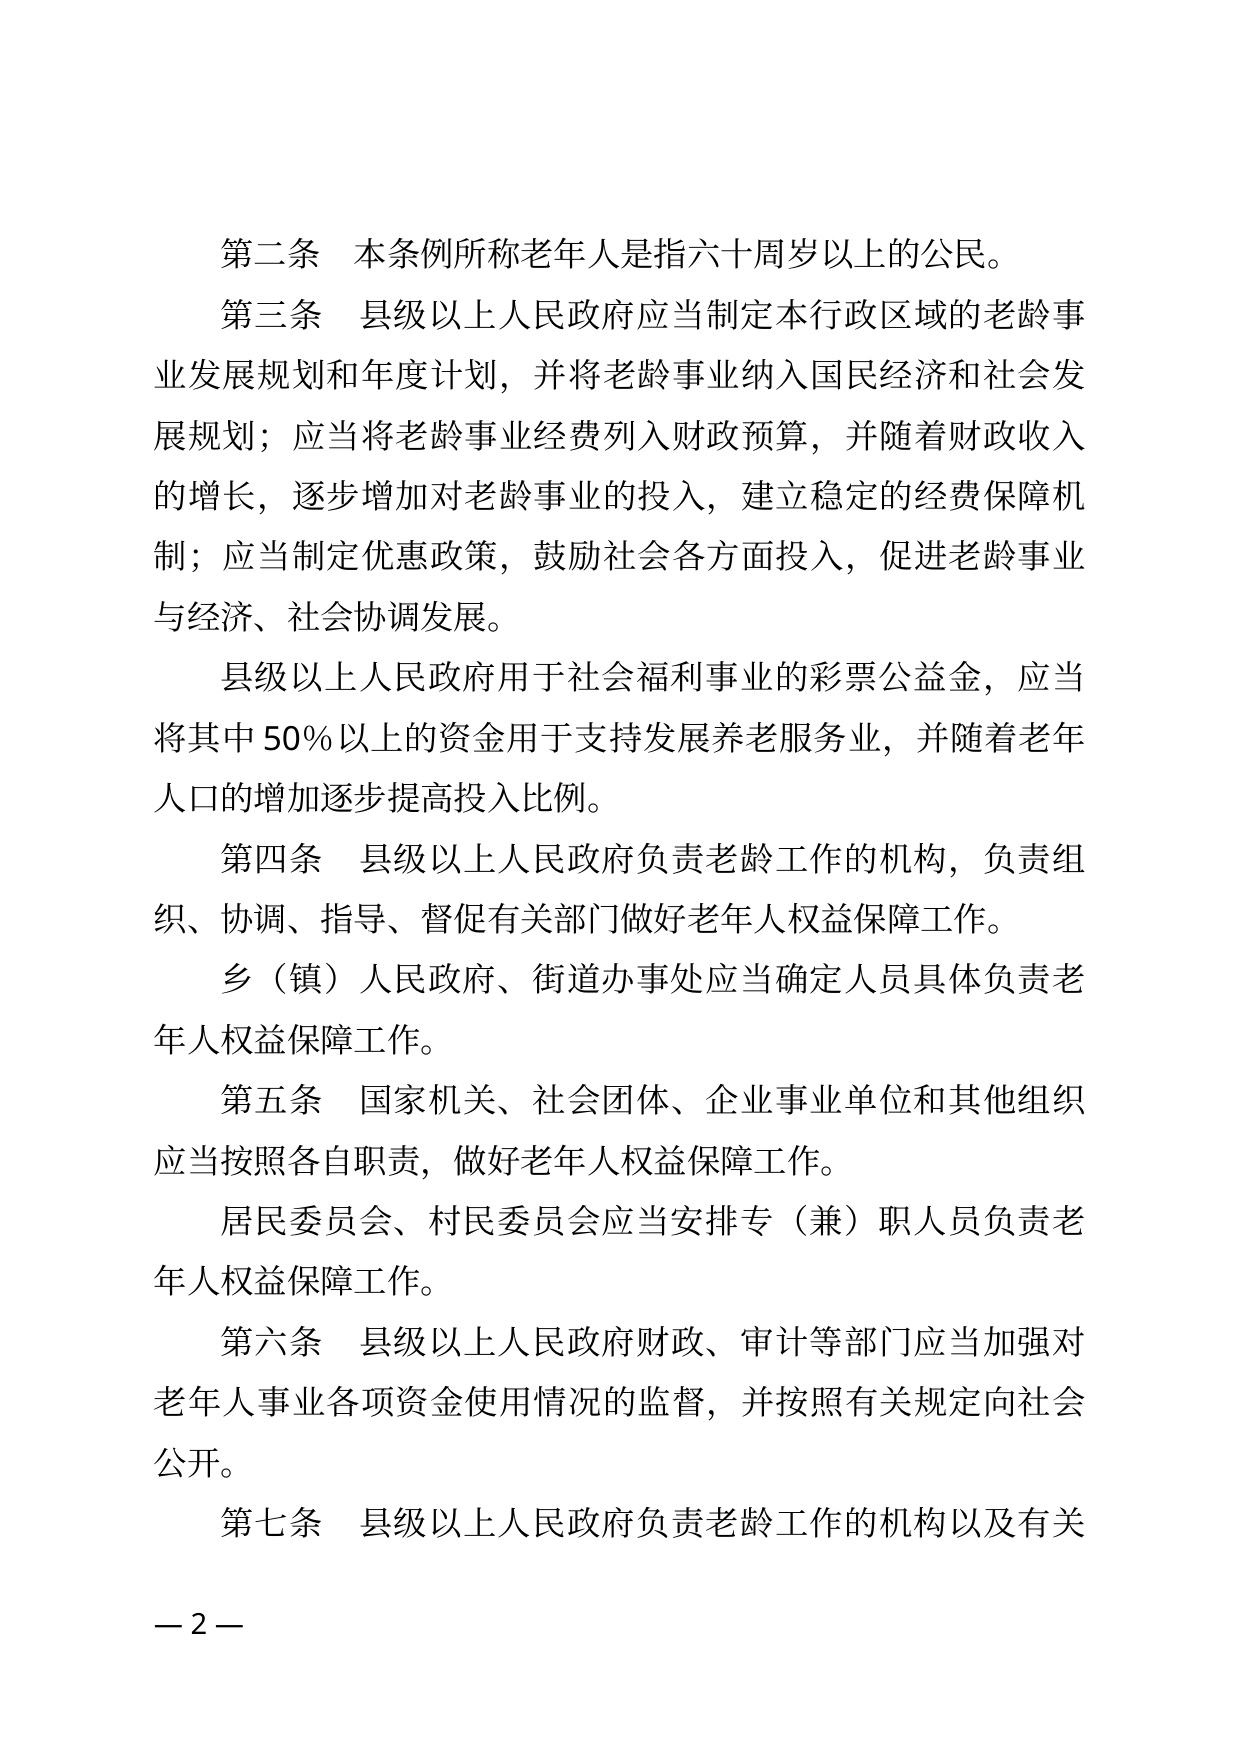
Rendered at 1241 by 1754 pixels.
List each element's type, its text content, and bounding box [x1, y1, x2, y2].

text 第五条 国家机关、社会团体、企业事业单位和其他组织应当按照各自职责，做好老年人权益保障工作。 [153, 1064, 1087, 1185]
text 第四条 县级以上人民政府负责老龄工作的机构，负责组织、协调、指导、督促有关部门做好老年人权益保障工作。 [153, 823, 1087, 943]
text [153, 1487, 1087, 1548]
text 第二条 本条例所称老年人是指六十周岁以上的公民。 [153, 218, 1087, 279]
text 居民委员会、村民委员会应当安排专（兼）职人员负责老年人权益保障工作。 [153, 1185, 1087, 1306]
text 第六条 县级以上人民政府财政、审计等部门应当加强对老年人事业各项资金使用情况的监督，并按照有关规定向社会公开。 [153, 1306, 1087, 1487]
text 县级以上人民政府用于社会福利事业的彩票公益金，应当将其中50％以上的资金用于支持发展养老服务业，并随着老年人口的增加逐步提高投入比例。 [153, 641, 1087, 823]
text 第三条 县级以上人民政府应当制定本行政区域的老龄事业发展规划和年度计划，并将老龄事业纳入国民经济和社会发展规划；应当将老龄事业经费列入财政预算，并随着财政收入的增长，逐步增加对老龄事业的投入，建立稳定的经费保障机制；应当制定优惠政策，鼓励社会各方面投入，促进老龄事业与经济、社会协调发展。 [153, 279, 1087, 641]
text 乡（镇）人民政府、街道办事处应当确定人员具体负责老年人权益保障工作。 [153, 943, 1087, 1064]
